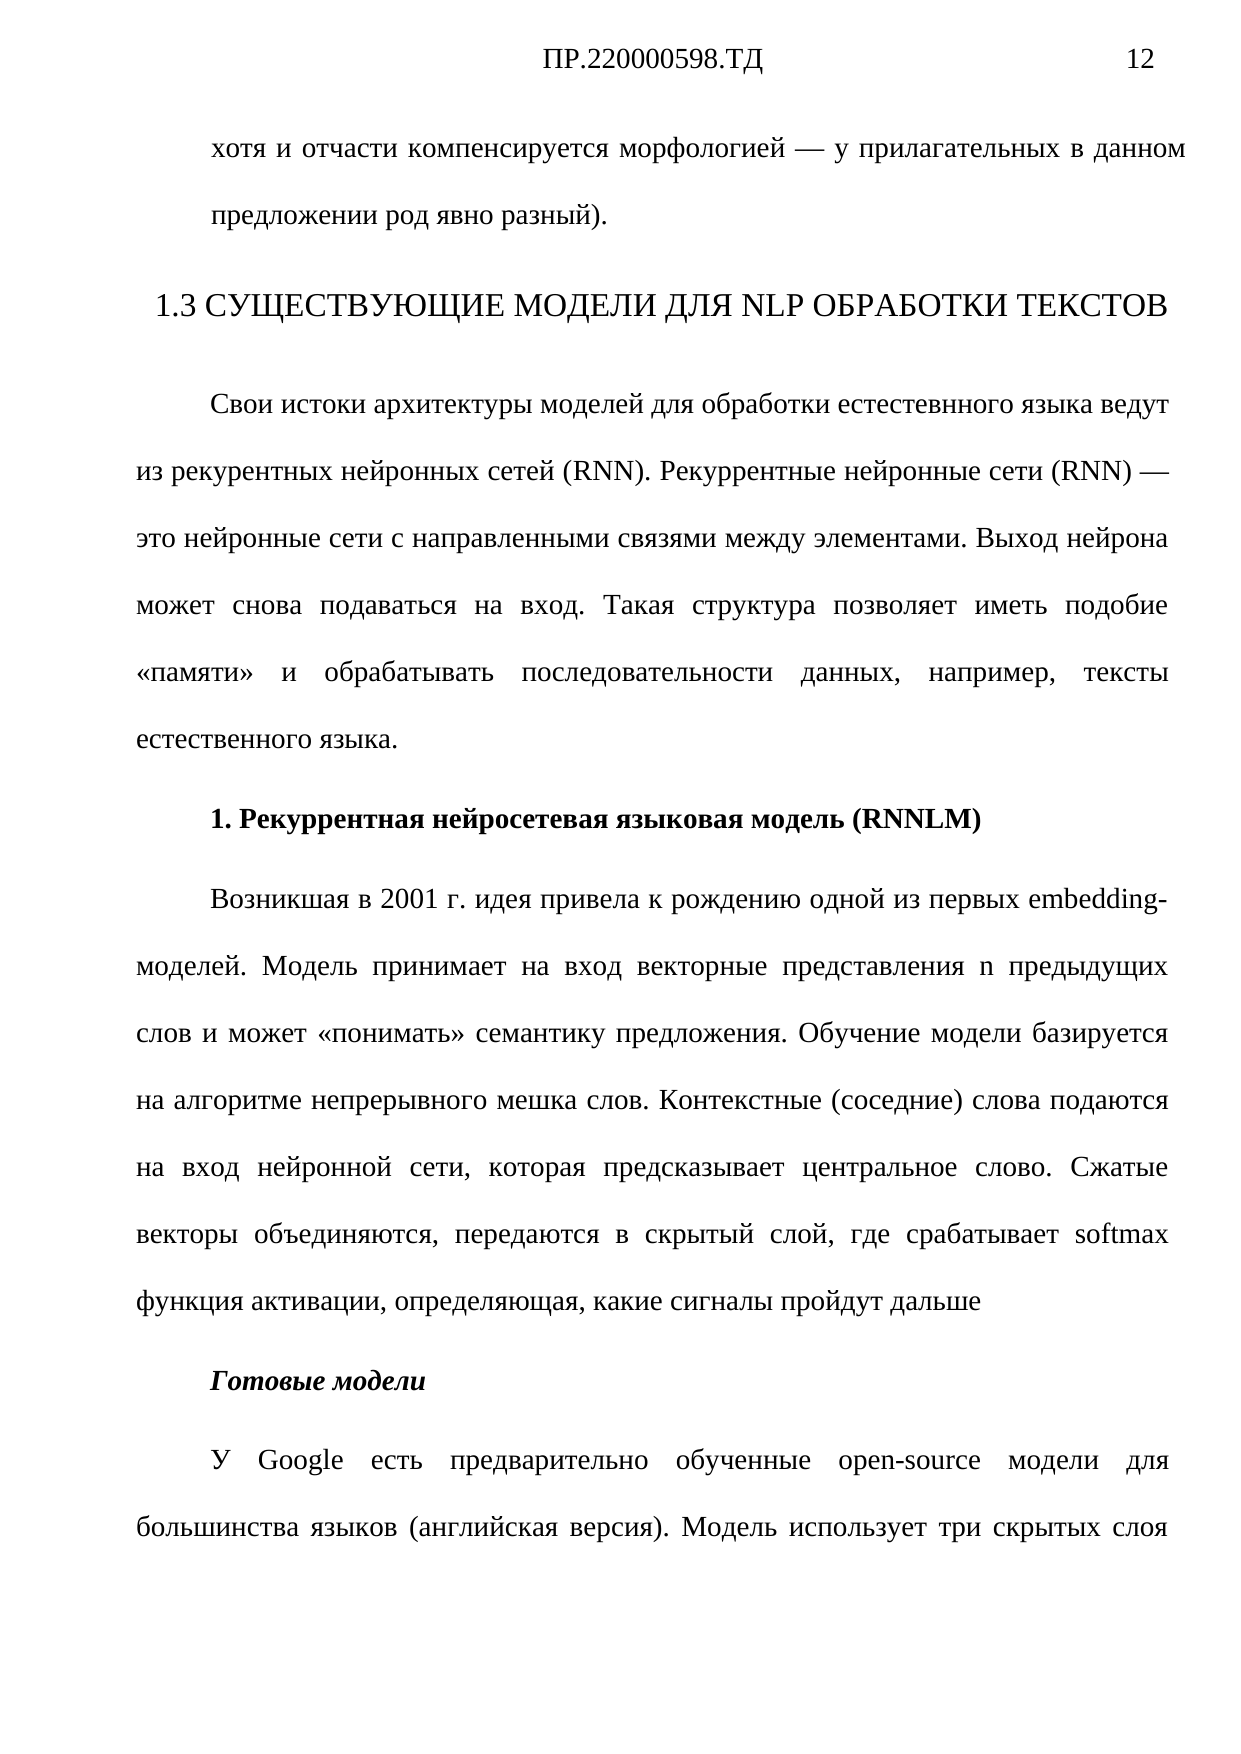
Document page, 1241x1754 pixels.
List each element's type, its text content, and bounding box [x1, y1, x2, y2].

text Свои истоки архитектуры моделей для обработки естестевнного языка ведут из рекурентных нейронных сетей (RNN). Рекуррентные нейронные сети (RNN) — это нейронные сети с направленными связями между элементами. Выход нейрона может снова подаваться на вход. Такая структура позволяет иметь подобие «памяти» и обрабатывать последовательности данных, например, тексты естественного языка. [136, 386, 1169, 755]
subtitle 1.3 Существующие модели для NLP обработки текстов [136, 285, 1187, 324]
text Готовые модели [136, 1363, 1169, 1396]
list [173, 130, 1187, 231]
text 1. Рекуррентная нейросетевая языковая модель (RNNLM) [136, 801, 1169, 835]
text Возникшая в 2001 г. идея привела к рождению одной из первых embedding-моделей. Модель принимает на вход векторные представления n предыдущих слов и может «понимать» семантику предложения. Обучение модели базируется на алгоритме непрерывного мешка слов. Контекстные (соседние) слова подаются на вход нейронной сети, которая предсказывает центральное слово. Сжатые векторы объединяются, передаются в скрытый слой, где срабатывает softmax функция активации, определяющая, какие сигналы пройдут дальше [136, 881, 1169, 1317]
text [136, 1442, 1169, 1543]
